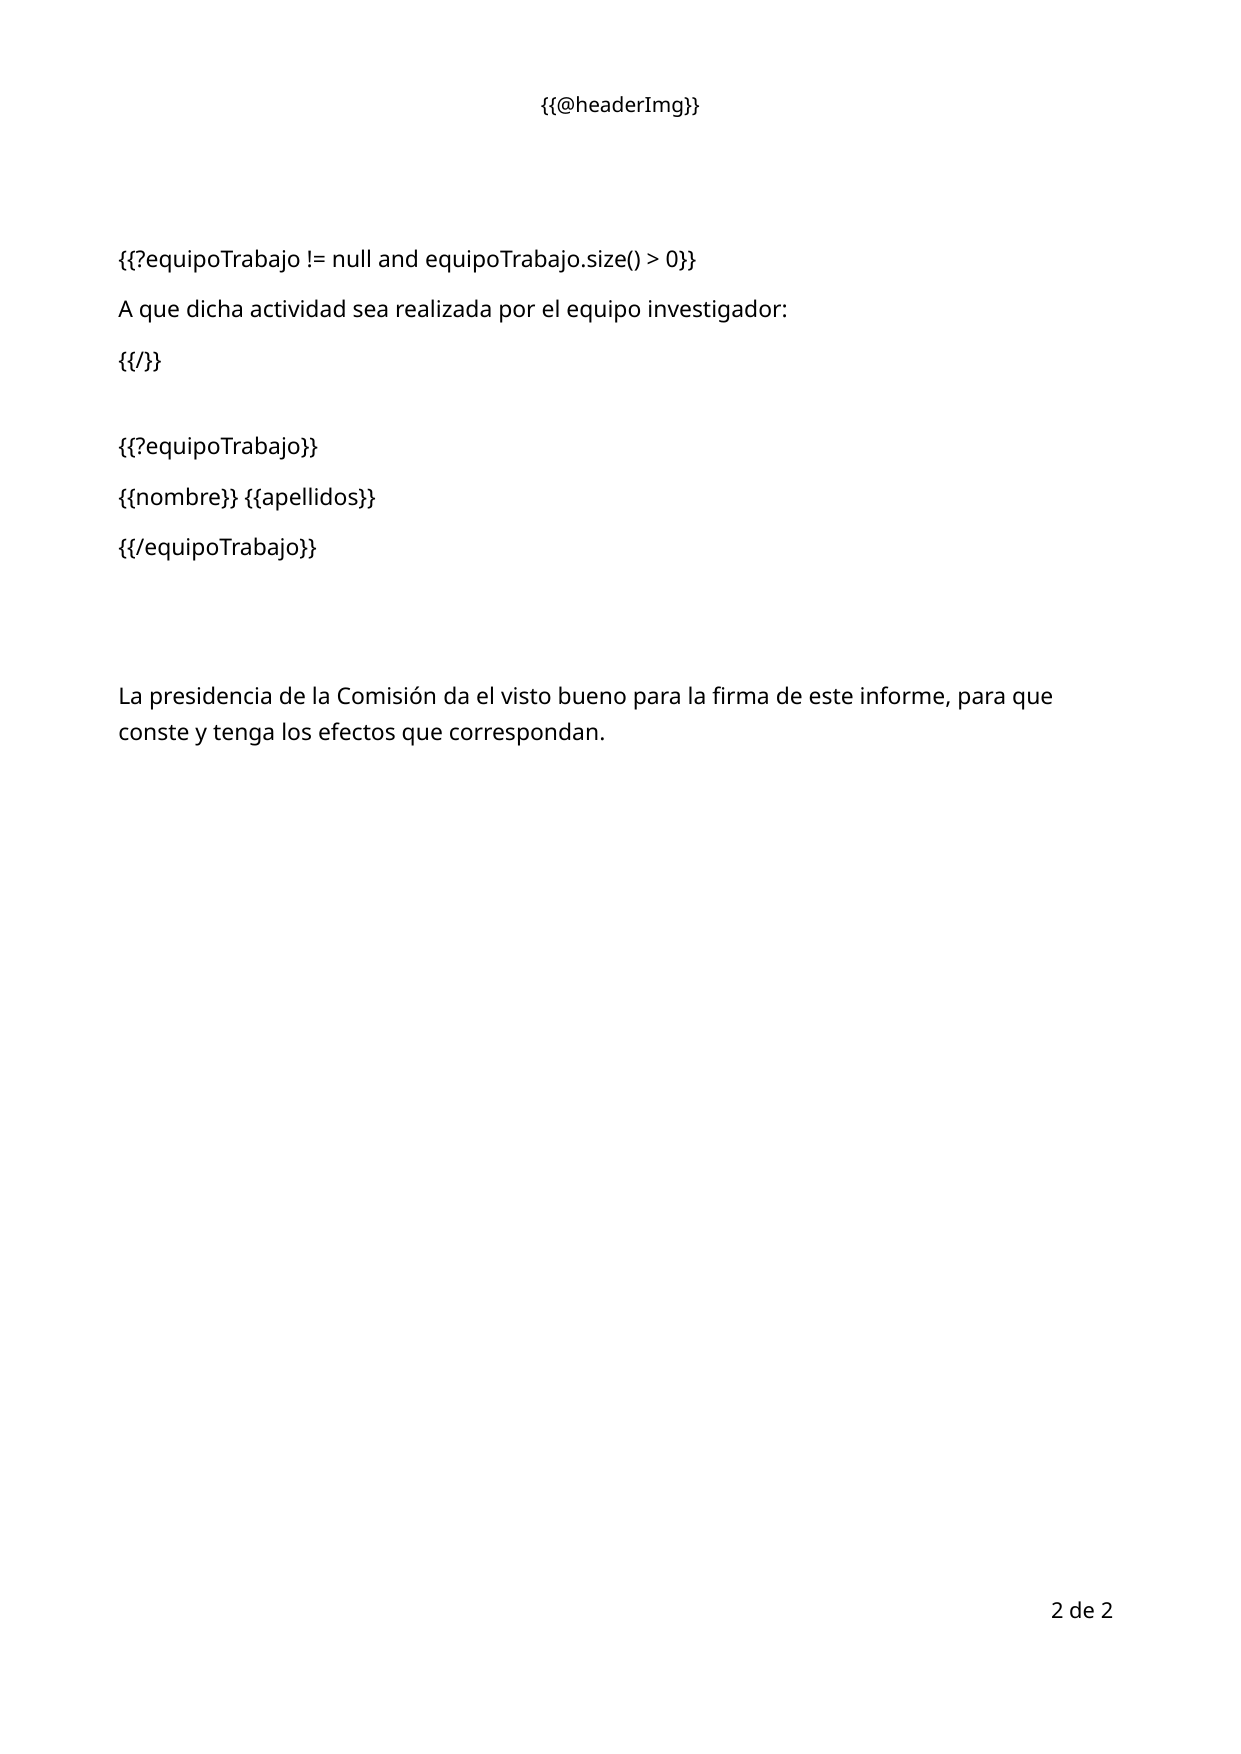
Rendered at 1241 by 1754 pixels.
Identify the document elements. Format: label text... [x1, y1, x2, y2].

text {{?equipoTrabajo}} [118, 394, 1122, 461]
text La presidencia de la Comisión da el visto bueno para la firma de este informe, para que conste y tenga los efectos que correspondan. [118, 680, 1122, 780]
text {{/}} [118, 344, 1122, 375]
text A que dicha actividad sea realizada por el equipo investigador: [118, 293, 1122, 324]
text {{?equipoTrabajo != null and equipoTrabajo.size() > 0}} [118, 207, 1122, 274]
text {{nombre}} {{apellidos}} [118, 481, 1122, 512]
text {{/equipoTrabajo}} [118, 531, 1122, 562]
